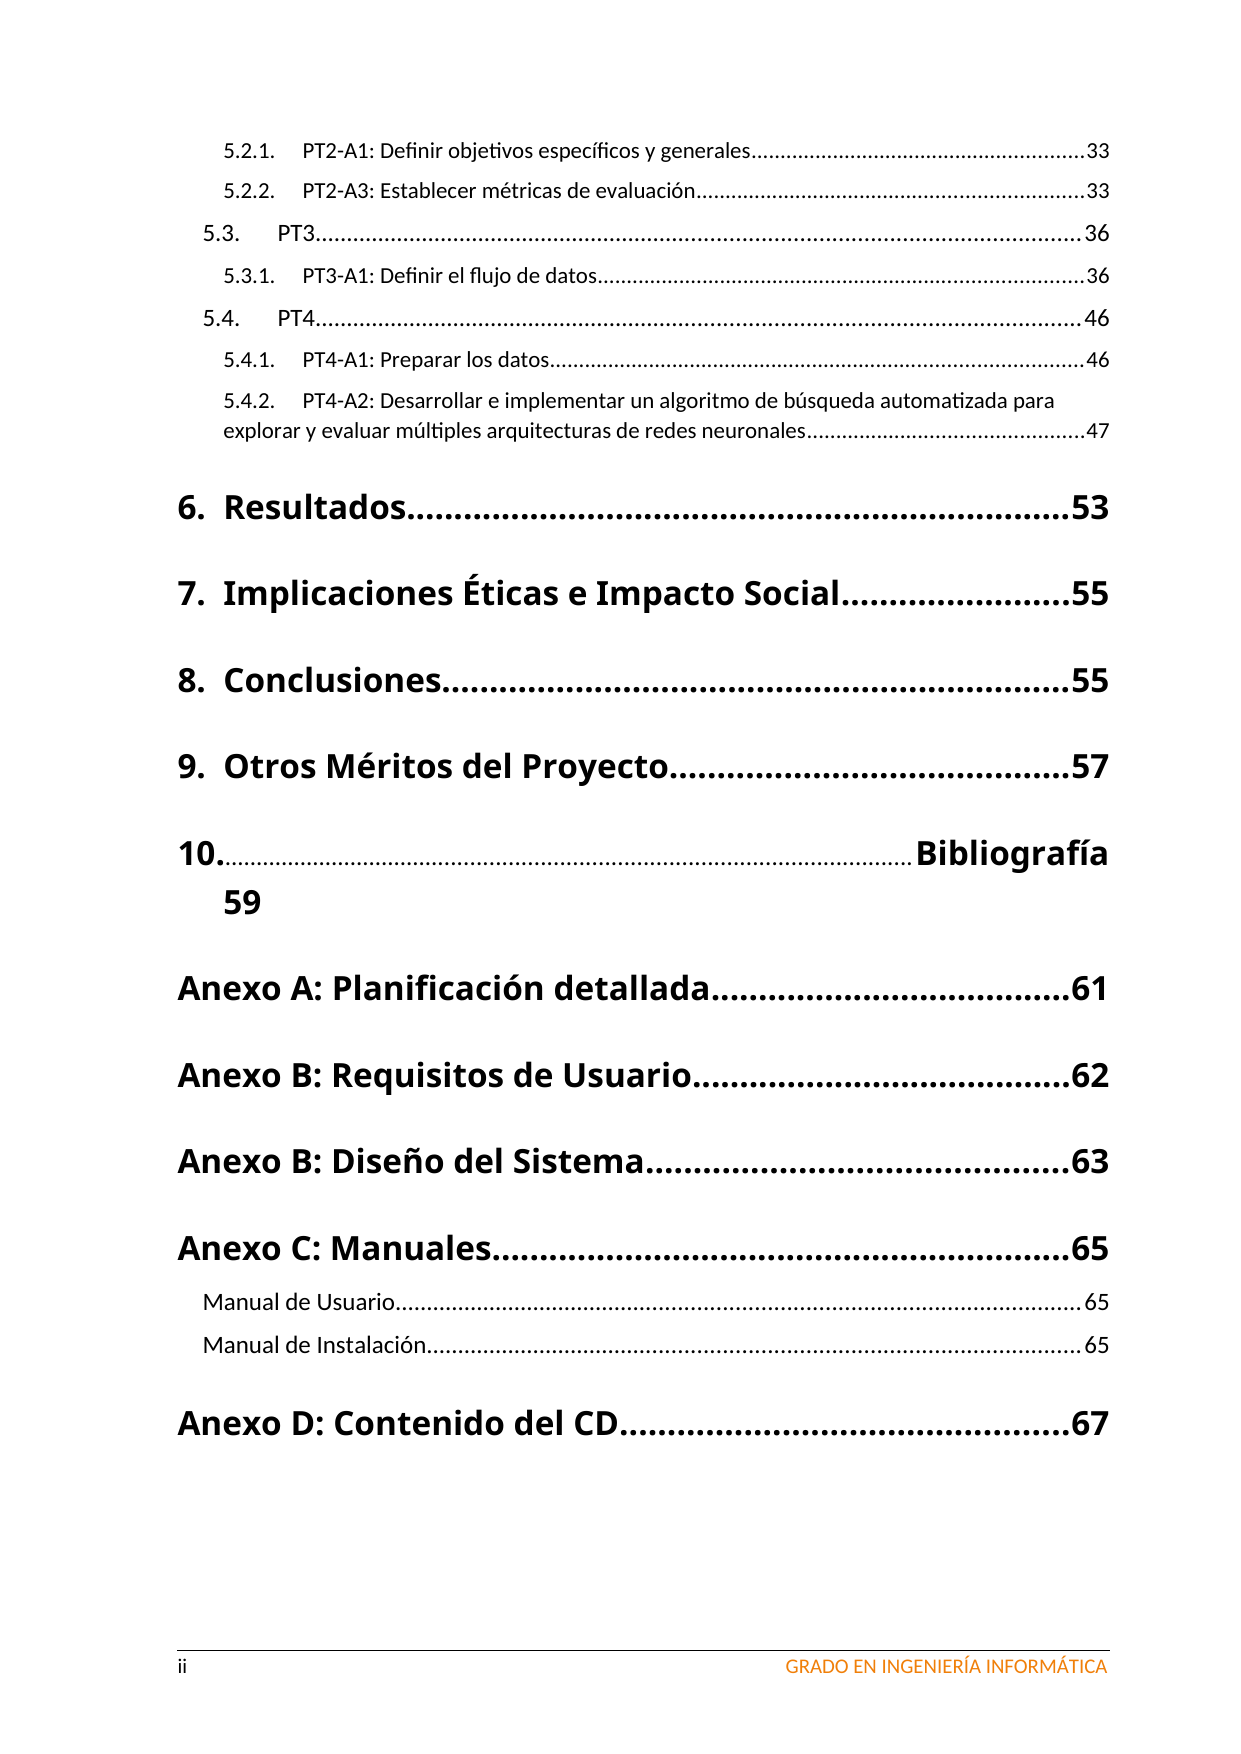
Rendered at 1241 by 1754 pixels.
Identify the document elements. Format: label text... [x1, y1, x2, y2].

text Manual de Usuario 65 [202, 1286, 1110, 1316]
text 5.4. PT4 46 [202, 302, 1110, 332]
text Anexo B: Diseño del Sistema 63 [177, 1138, 1110, 1183]
text 10. Bibliografía 59 [177, 829, 1110, 924]
text Anexo C: Manuales 65 [177, 1224, 1110, 1270]
text 5.2.1. PT2-A1: Definir objetivos específicos y generales 33 [223, 136, 1110, 164]
text 5.4.1. PT4-A1: Preparar los datos 46 [223, 345, 1110, 373]
text Anexo D: Contenido del CD 67 [177, 1399, 1110, 1445]
text 8. Conclusiones 55 [177, 657, 1110, 702]
text 9. Otros Méritos del Proyecto 57 [177, 743, 1110, 788]
text 7. Implicaciones Éticas e Impacto Social 55 [177, 570, 1110, 616]
text 5.4.2. PT4-A2: Desarrollar e implementar un algoritmo de búsqueda automatizada para explorar y evaluar múltiples arquitecturas de redes neuronales 47 [223, 386, 1110, 444]
text 5.3.1. PT3-A1: Definir el flujo de datos 36 [223, 261, 1110, 289]
text 5.2.2. PT2-A3: Establecer métricas de evaluación 33 [223, 177, 1110, 205]
text Anexo A: Planificación detallada 61 [177, 965, 1110, 1010]
text Anexo B: Requisitos de Usuario 62 [177, 1051, 1110, 1097]
text 5.3. PT3 36 [202, 217, 1110, 248]
text 6. Resultados 53 [177, 484, 1110, 529]
text Manual de Instalación 65 [202, 1329, 1110, 1360]
